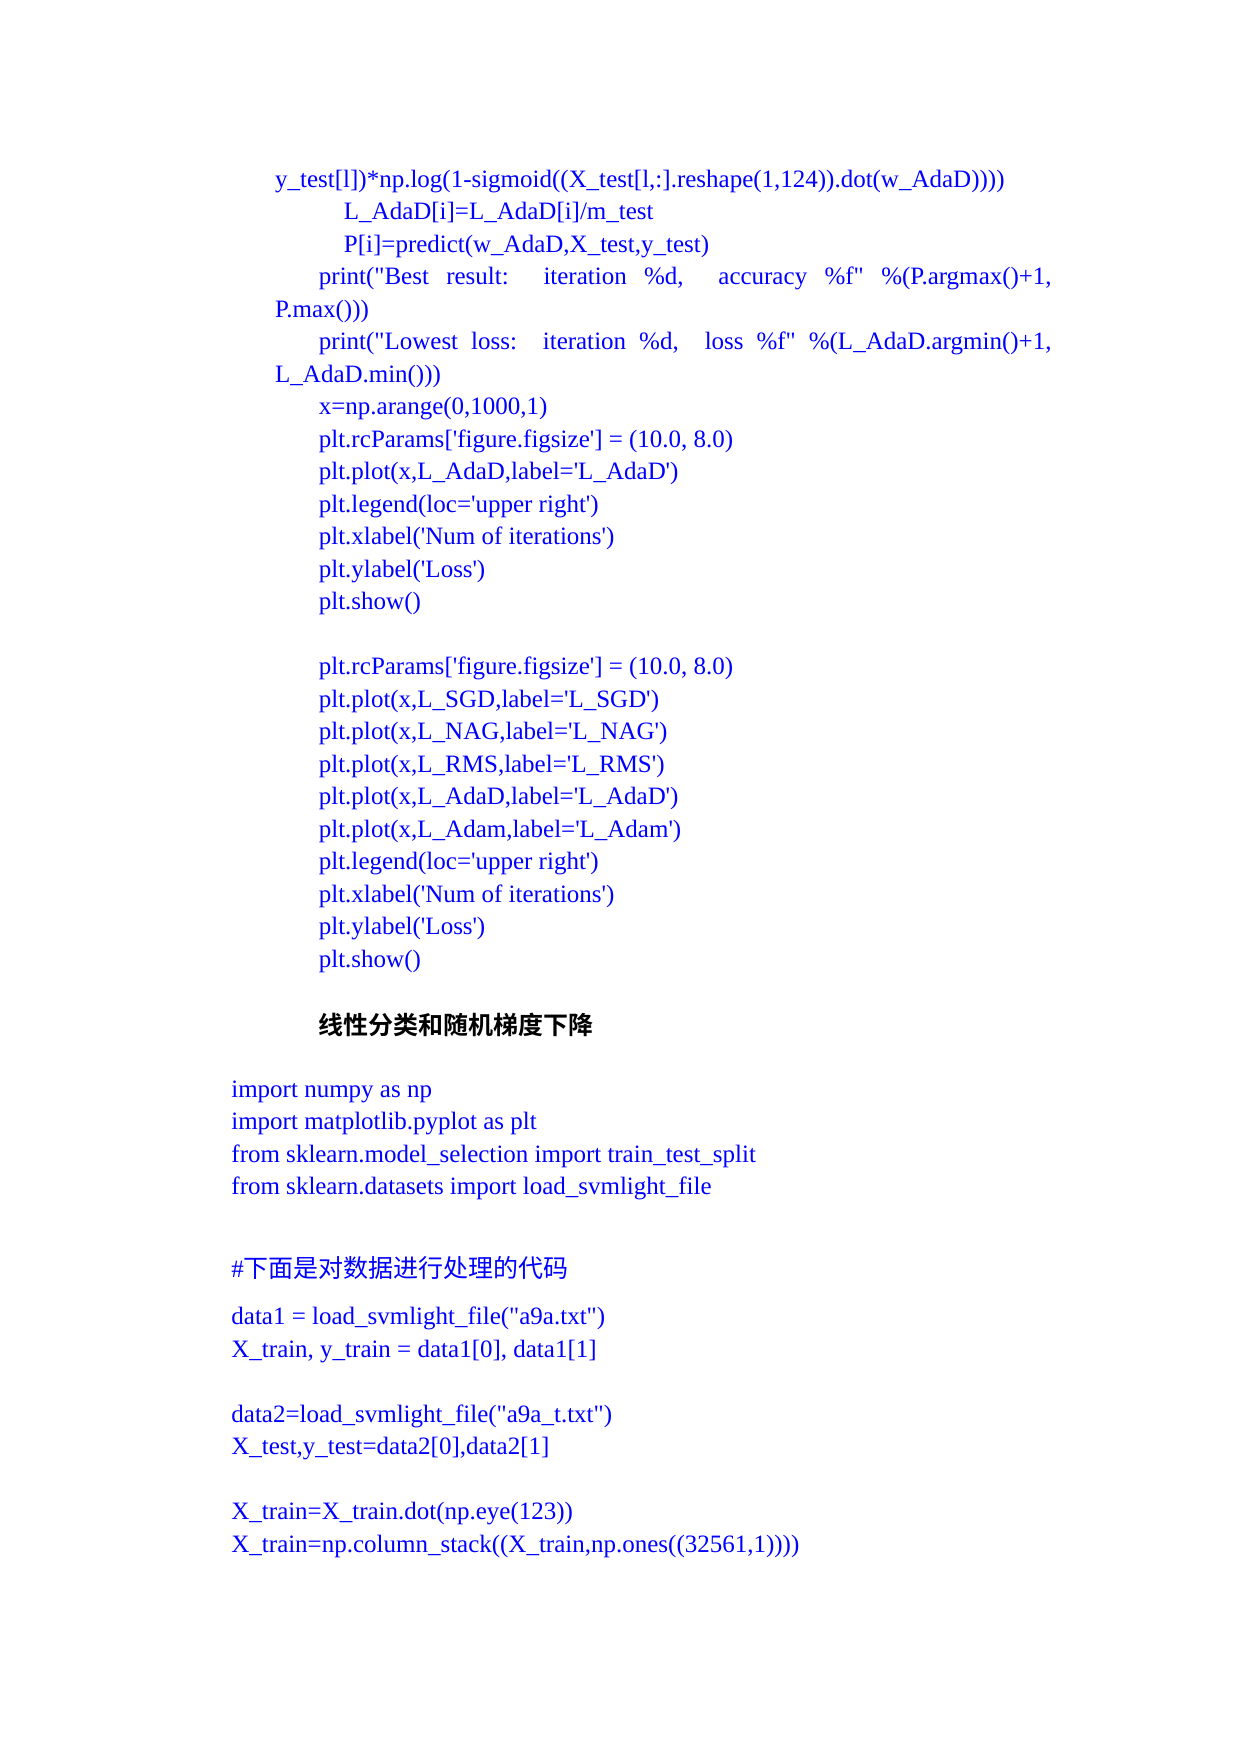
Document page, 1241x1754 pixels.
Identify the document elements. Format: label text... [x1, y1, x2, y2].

text plt.plot(x,L_RMS,label='L_RMS') [275, 747, 1053, 779]
text import matplotlib.pyplot as plt [187, 1104, 1053, 1137]
text plt.rcParams['figure.figsize'] = (10.0, 8.0) [275, 649, 1053, 682]
text plt.plot(x,L_AdaD,label='L_AdaD') [275, 454, 1053, 487]
text print("Lowest loss: iteration %d, loss %f" %(L_AdaD.argmin()+1, L_AdaD.min())) [275, 324, 1053, 389]
text plt.show() [275, 584, 1053, 617]
text import numpy as np [187, 1072, 1053, 1104]
text plt.ylabel('Loss') [275, 909, 1053, 942]
text print("Best result: iteration %d, accuracy %f" %(P.argmax()+1, P.max())) [275, 259, 1053, 324]
text X_test,y_test=data2[0],data2[1] [187, 1429, 1053, 1462]
text X_train, y_train = data1[0], data1[1] [187, 1332, 1053, 1364]
text plt.plot(x,L_AdaD,label='L_AdaD') [275, 779, 1053, 812]
text L_AdaD[i]=L_AdaD[i]/m_test [275, 194, 1053, 227]
text plt.ylabel('Loss') [275, 552, 1053, 584]
text #下面是对数据进行处理的代码 [187, 1234, 1053, 1299]
text plt.show() [275, 942, 1053, 974]
text X_train=np.column_stack((X_train,np.ones((32561,1)))) [187, 1527, 1053, 1559]
text from sklearn.datasets import load_svmlight_file [187, 1169, 1053, 1202]
text plt.plot(x,L_NAG,label='L_NAG') [275, 714, 1053, 747]
text plt.legend(loc='upper right') [275, 844, 1053, 877]
text plt.legend(loc='upper right') [275, 487, 1053, 519]
text plt.xlabel('Num of iterations') [275, 519, 1053, 552]
subtitle 线性分类和随机梯度下降 [275, 991, 1053, 1056]
text from sklearn.model_selection import train_test_split [187, 1137, 1053, 1169]
text plt.rcParams['figure.figsize'] = (10.0, 8.0) [275, 422, 1053, 454]
text X_train=X_train.dot(np.eye(123)) [187, 1494, 1053, 1527]
text plt.xlabel('Num of iterations') [275, 877, 1053, 909]
text plt.plot(x,L_Adam,label='L_Adam') [275, 812, 1053, 844]
text plt.plot(x,L_SGD,label='L_SGD') [275, 682, 1053, 714]
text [275, 162, 1053, 194]
text P[i]=predict(w_AdaD,X_test,y_test) [275, 227, 1053, 259]
text data1 = load_svmlight_file("a9a.txt") [187, 1299, 1053, 1332]
text x=np.arange(0,1000,1) [275, 389, 1053, 422]
text data2=load_svmlight_file("a9a_t.txt") [187, 1397, 1053, 1429]
